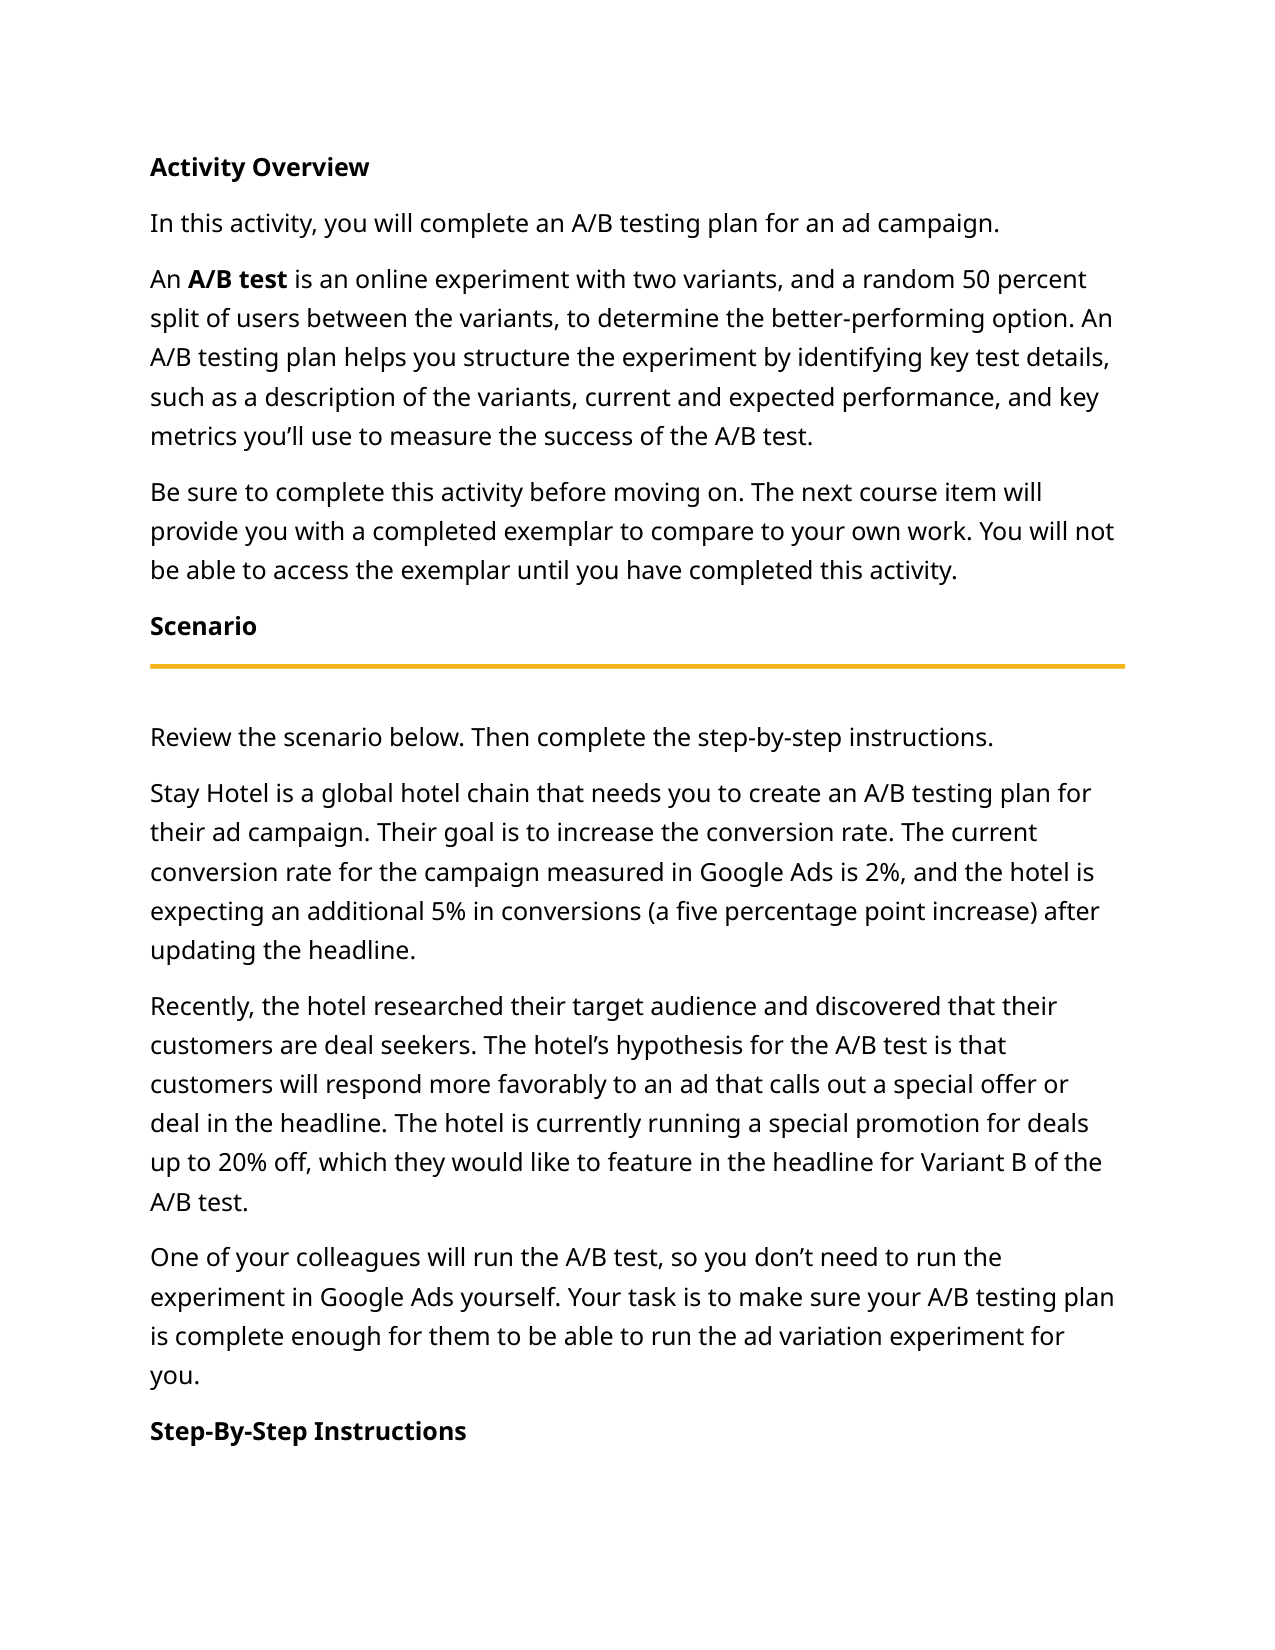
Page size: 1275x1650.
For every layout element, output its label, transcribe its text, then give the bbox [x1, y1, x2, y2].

picture [150, 664, 1125, 669]
text Stay Hotel is a global hotel chain that needs you to create an A/B testing plan for their ad campaign. Their goal is to increase the conversion rate. The current conversion rate for the campaign measured in Google Ads is 2%, and the hotel is expecting an additional 5% in conversions (a five percentage point increase) after updating the headline. [150, 776, 1125, 967]
text Activity Overview [150, 150, 1125, 184]
text One of your colleagues will run the A/B test, so you don’t need to run the experiment in Google Ads yourself. Your task is to make sure your A/B testing plan is complete enough for them to be able to run the ad variation experiment for you. [150, 1240, 1125, 1392]
text Be sure to complete this activity before moving on. The next course item will provide you with a completed exemplar to compare to your own work. You will not be able to access the exemplar until you have completed this activity. [150, 474, 1125, 587]
text Scenario [150, 608, 1125, 642]
text Recently, the hotel researched their target audience and discovered that their customers are deal seekers. The hotel’s hypothesis for the A/B test is that customers will respond more favorably to an ad that calls out a special offer or deal in the headline. The hotel is currently running a special promotion for deals up to 20% off, which they would like to feature in the headline for Variant B of the A/B test. [150, 988, 1125, 1218]
text In this activity, you will complete an A/B testing plan for an ad campaign. [150, 206, 1125, 240]
text Review the scenario below. Then complete the step-by-step instructions. [150, 720, 1125, 754]
text An A/B test is an online experiment with two variants, and a random 50 percent split of users between the variants, to determine the better-performing option. An A/B testing plan helps you structure the experiment by identifying key test details, such as a description of the variants, current and expected performance, and key metrics you’ll use to measure the success of the A/B test. [150, 262, 1125, 452]
text Step-By-Step Instructions [150, 1413, 1125, 1447]
